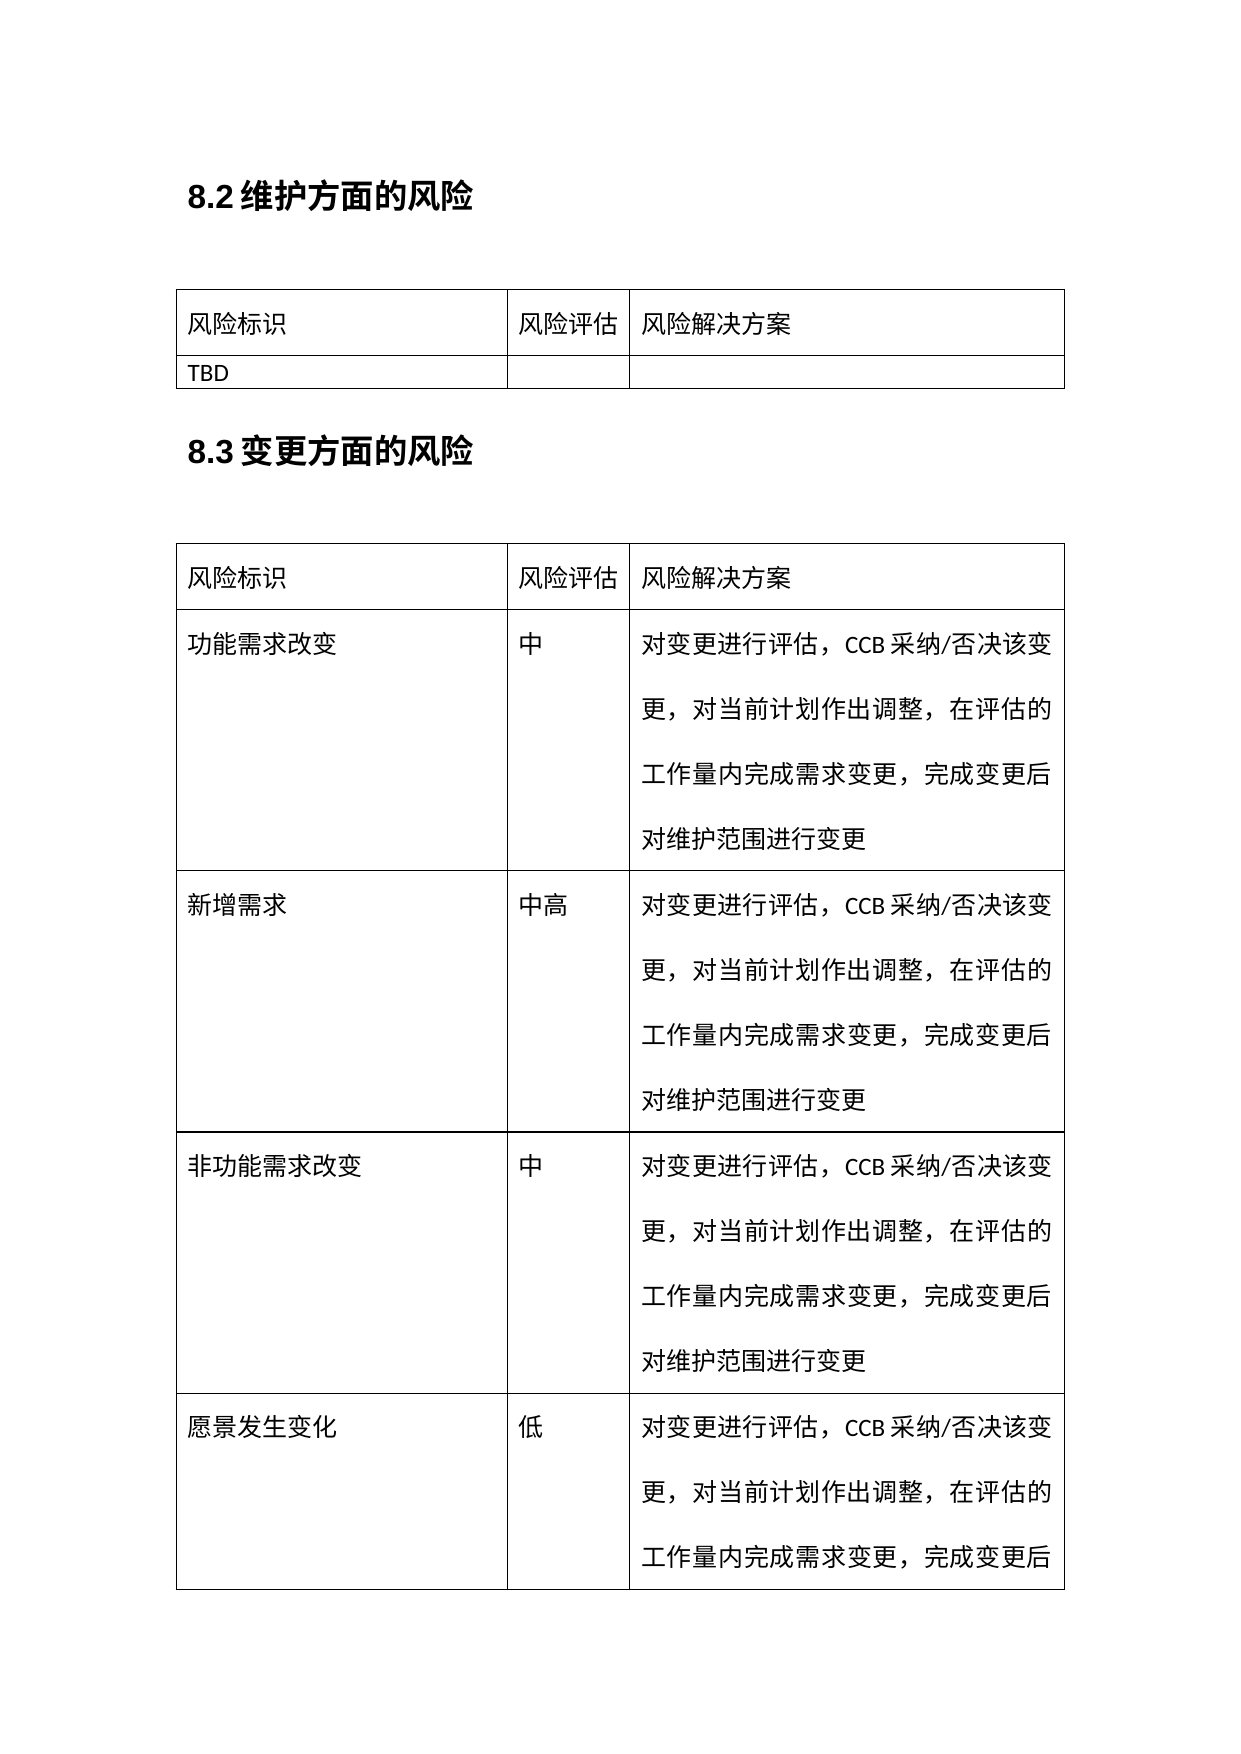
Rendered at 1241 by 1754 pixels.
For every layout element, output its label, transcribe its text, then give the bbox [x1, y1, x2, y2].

table_cell [630, 356, 1064, 388]
table_header 风险解决方案 [630, 290, 1064, 355]
table_cell 非功能需求改变 [177, 1133, 507, 1392]
table_header 风险标识 [177, 544, 507, 609]
table_header 风险评估 [508, 544, 629, 609]
subtitle 8.2维护方面的风险 [187, 162, 1053, 227]
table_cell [630, 1133, 1064, 1392]
table_cell 功能需求改变 [177, 610, 507, 870]
table_cell 低 [508, 1394, 629, 1588]
table_cell 对变更进行评估，CCB采纳/否决该变更，对当前计划作出调整，在评估的工作量内完成需求变更，完成变更后对维护范围进行变更 [630, 871, 1064, 1131]
table_header 风险解决方案 [630, 544, 1064, 609]
table_cell 中高 [508, 871, 629, 1131]
table_header 风险标识 [177, 290, 507, 355]
table_cell 愿景发生变化 [177, 1394, 507, 1588]
table_cell 新增需求 [177, 871, 507, 1131]
table_cell 对变更进行评估，CCB采纳/否决该变更，对当前计划作出调整，在评估的工作量内完成需求变更，完成变更后对维护范围进行变更 [630, 610, 1064, 870]
table_cell TBD [177, 356, 507, 388]
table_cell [630, 1394, 1064, 1588]
table_cell 中 [508, 1133, 629, 1392]
table_header 风险评估 [508, 290, 629, 355]
subtitle 8.3变更方面的风险 [187, 416, 1053, 481]
table_cell 中 [508, 610, 629, 870]
table_cell [508, 356, 629, 388]
